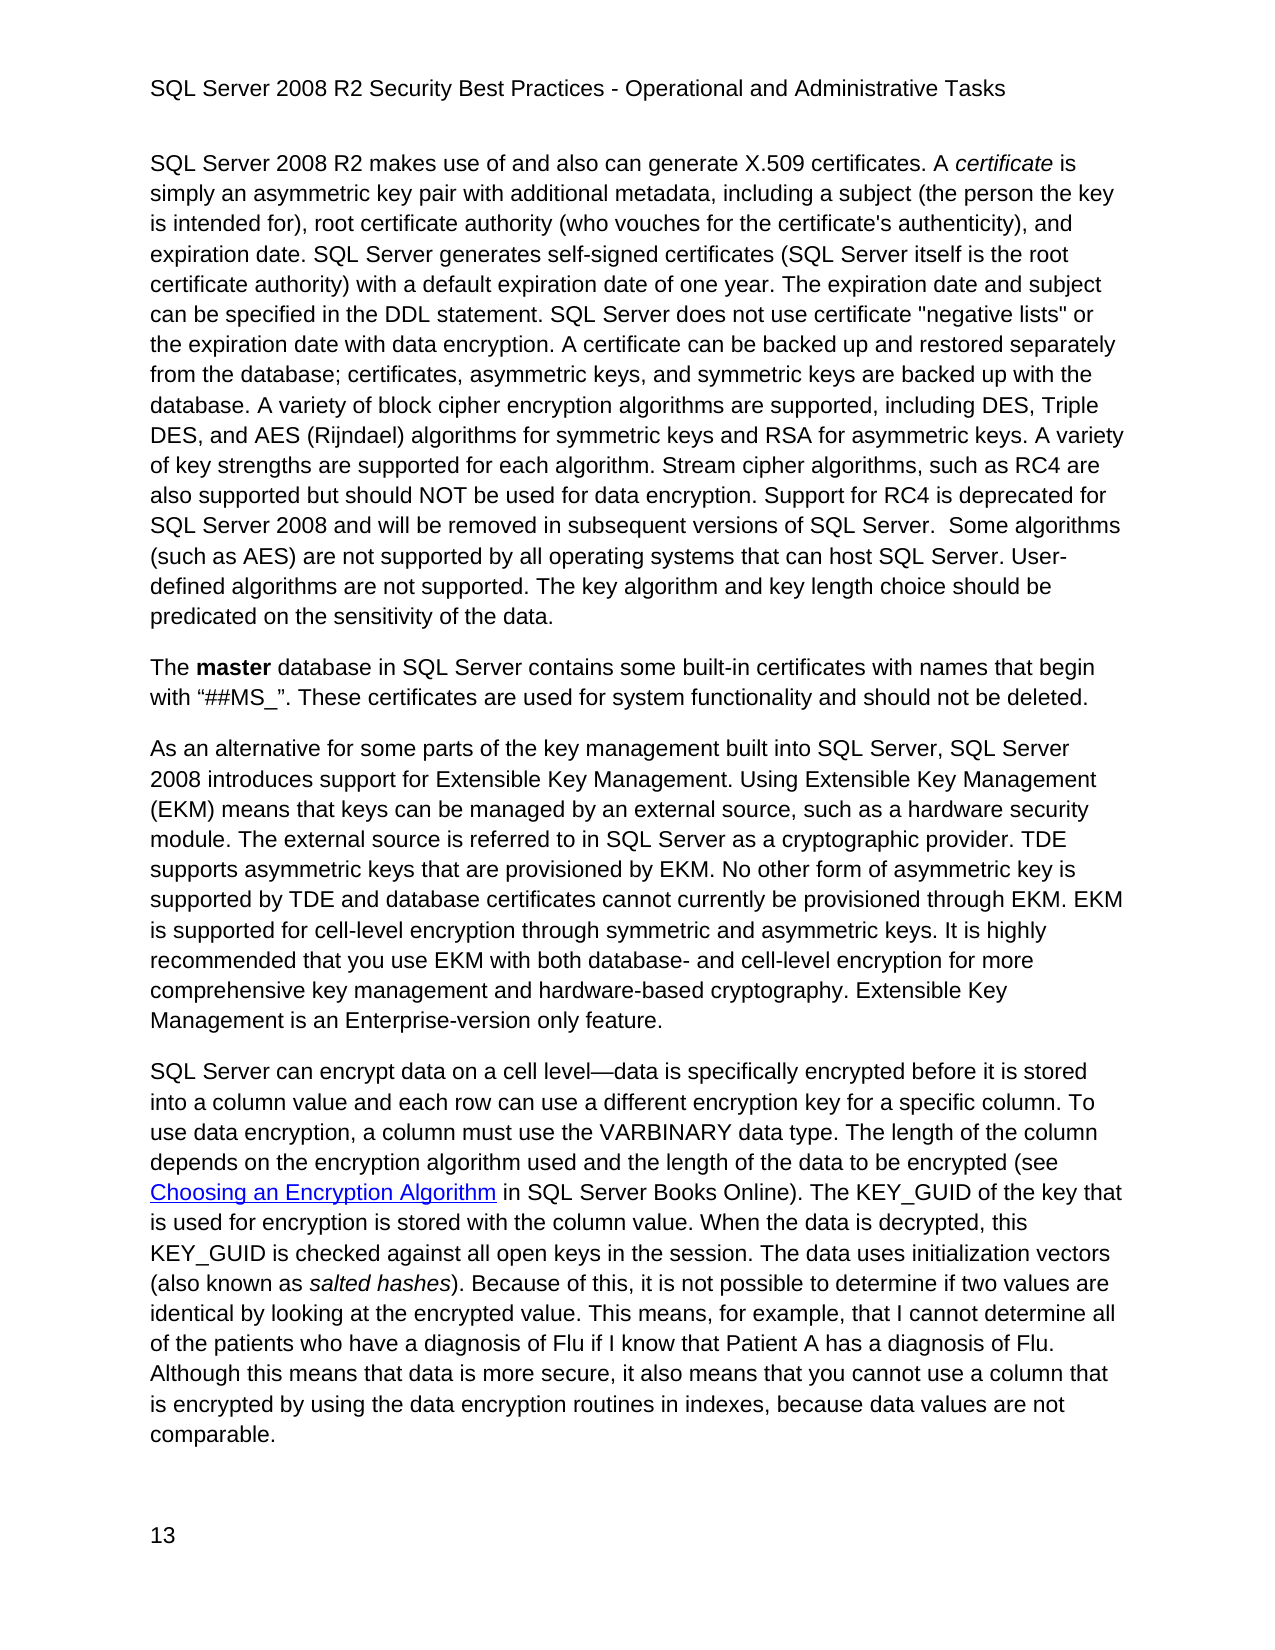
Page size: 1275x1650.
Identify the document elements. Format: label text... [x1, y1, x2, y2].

text SQL Server can encrypt data on a cell level—data is specifically encrypted before it is stored into a column value and each row can use a different encryption key for a specific column. To use data encryption, a column must use the VARBINARY data type. The length of the column depends on the encryption algorithm used and the length of the data to be encrypted (see Choosing an Encryption Algorithm in SQL Server Books Online). The KEY_GUID of the key that is used for encryption is stored with the column value. When the data is decrypted, this KEY_GUID is checked against all open keys in the session. The data uses initialization vectors (also known as salted hashes). Because of this, it is not possible to determine if two values are identical by looking at the encrypted value. This means, for example, that I cannot determine all of the patients who have a diagnosis of Flu if I know that Patient A has a diagnosis of Flu. Although this means that data is more secure, it also means that you cannot use a column that is encrypted by using the data encryption routines in indexes, because data values are not comparable. [150, 1058, 1125, 1447]
text SQL Server 2008 R2 makes use of and also can generate X.509 certificates. A certificate is simply an asymmetric key pair with additional metadata, including a subject (the person the key is intended for), root certificate authority (who vouches for the certificate's authenticity), and expiration date. SQL Server generates self-signed certificates (SQL Server itself is the root certificate authority) with a default expiration date of one year. The expiration date and subject can be specified in the DDL statement. SQL Server does not use certificate "negative lists" or the expiration date with data encryption. A certificate can be backed up and restored separately from the database; certificates, asymmetric keys, and symmetric keys are backed up with the database. A variety of block cipher encryption algorithms are supported, including DES, Triple DES, and AES (Rijndael) algorithms for symmetric keys and RSA for asymmetric keys. A variety of key strengths are supported for each algorithm. Stream cipher algorithms, such as RC4 are also supported but should NOT be used for data encryption. Support for RC4 is deprecated for SQL Server 2008 and will be removed in subsequent versions of SQL Server. Some algorithms (such as AES) are not supported by all operating systems that can host SQL Server. User-defined algorithms are not supported. The key algorithm and key length choice should be predicated on the sensitivity of the data. [150, 150, 1125, 629]
text The master database in SQL Server contains some built-in certificates with names that begin with “##MS_”. These certificates are used for system functionality and should not be deleted. [150, 654, 1125, 711]
text As an alternative for some parts of the key management built into SQL Server, SQL Server 2008 introduces support for Extensible Key Management. Using Extensible Key Management (EKM) means that keys can be managed by an external source, such as a hardware security module. The external source is referred to in SQL Server as a cryptographic provider. TDE supports asymmetric keys that are provisioned by EKM. No other form of asymmetric key is supported by TDE and database certificates cannot currently be provisioned through EKM. EKM is supported for cell-level encryption through symmetric and asymmetric keys. It is highly recommended that you use EKM with both database- and cell-level encryption for more comprehensive key management and hardware-based cryptography. Extensible Key Management is an Enterprise-version only feature. [150, 735, 1125, 1034]
